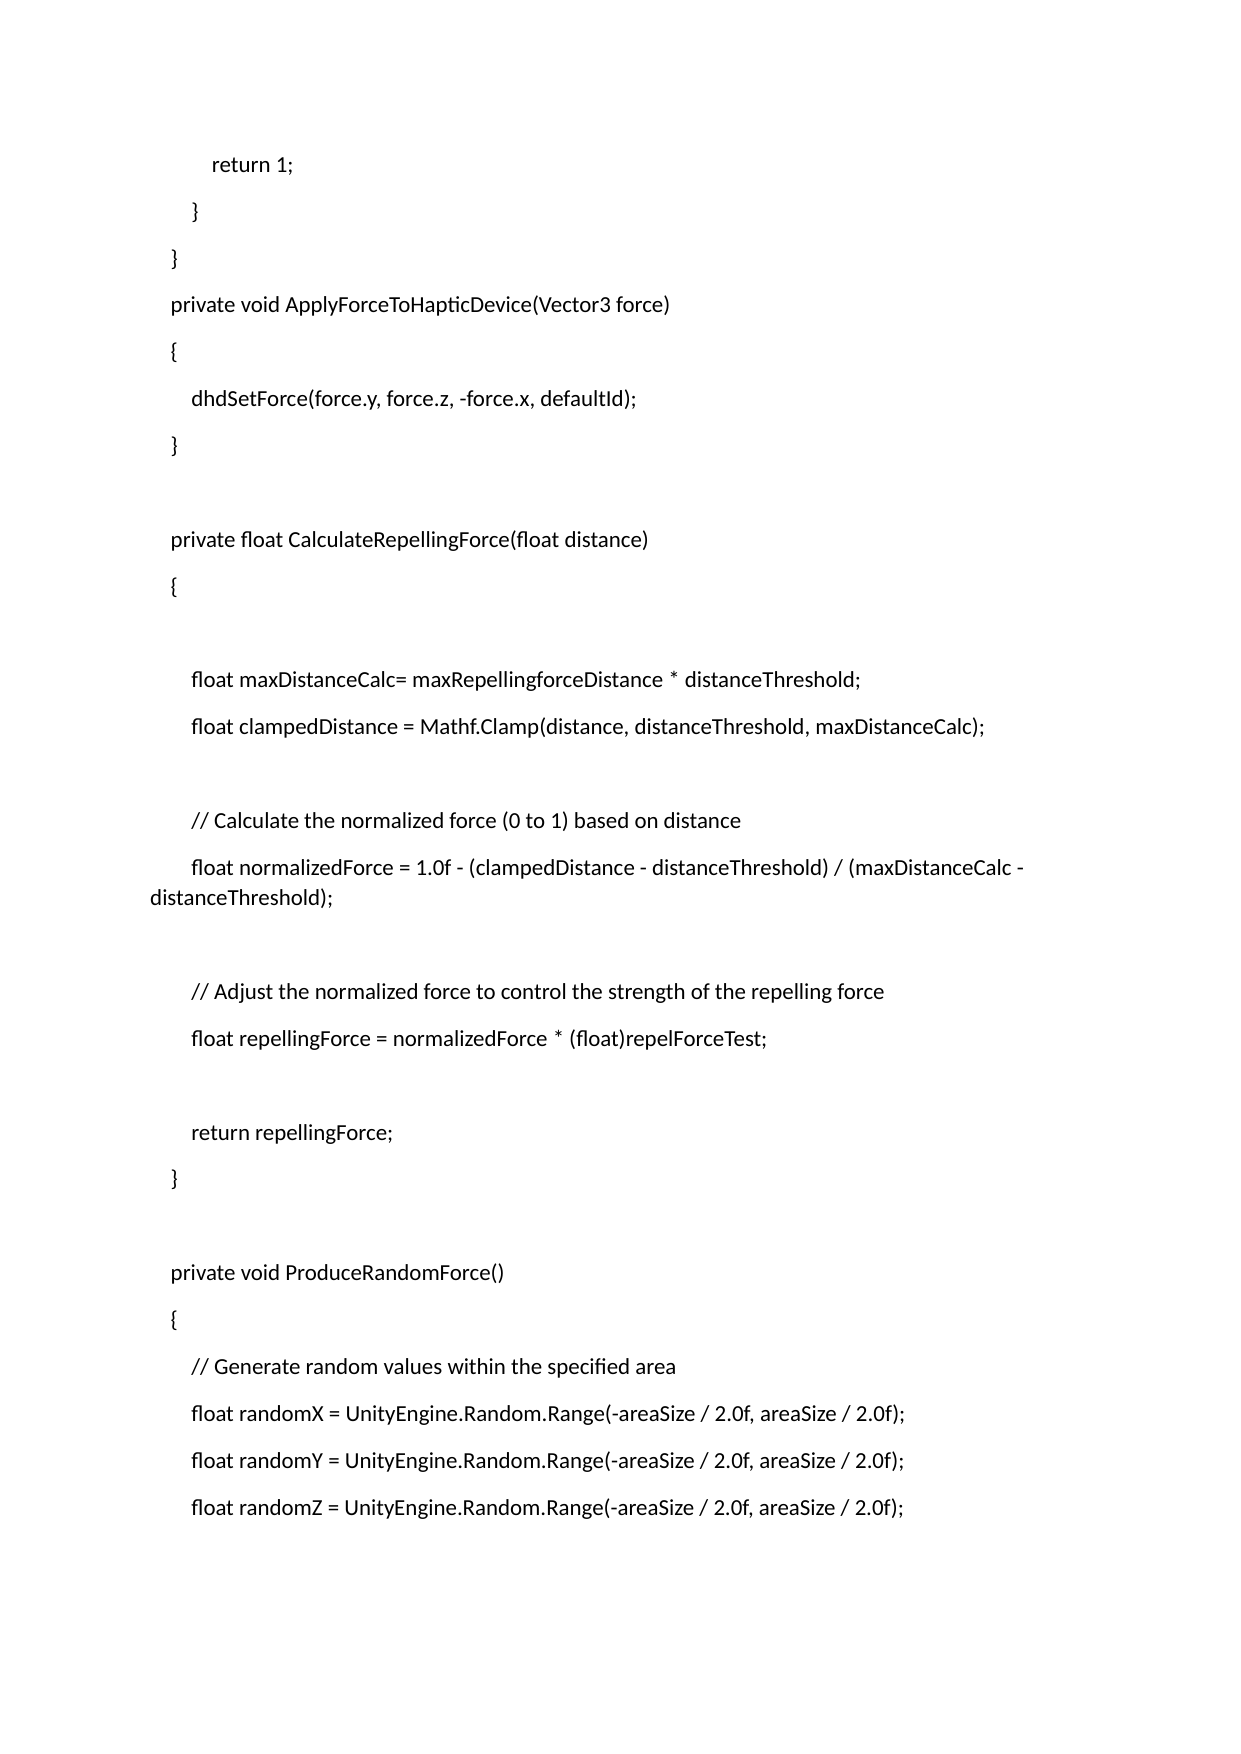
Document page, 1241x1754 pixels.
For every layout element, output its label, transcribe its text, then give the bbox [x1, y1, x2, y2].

text float maxDistanceCalc= maxRepellingforceDistance * distanceThreshold; [150, 666, 1090, 694]
text private float CalculateRepellingForce(float distance) [150, 525, 1090, 553]
text // Adjust the normalized force to control the strength of the repelling force [150, 977, 1090, 1005]
text } [150, 197, 1090, 225]
text { [150, 337, 1090, 366]
text return 1; [150, 150, 1090, 178]
text float clampedDistance = Mathf.Clamp(distance, distanceThreshold, maxDistanceCalc); [150, 712, 1090, 741]
text // Generate random values within the specified area [150, 1352, 1090, 1380]
text private void ProduceRandomForce() [150, 1258, 1090, 1286]
text float randomZ = UnityEngine.Random.Range(-areaSize / 2.0f, areaSize / 2.0f); [150, 1493, 1090, 1521]
text return repellingForce; [150, 1118, 1090, 1146]
text } [150, 431, 1090, 459]
text } [150, 1164, 1090, 1193]
text { [150, 572, 1090, 600]
text float randomY = UnityEngine.Random.Range(-areaSize / 2.0f, areaSize / 2.0f); [150, 1446, 1090, 1474]
text float randomX = UnityEngine.Random.Range(-areaSize / 2.0f, areaSize / 2.0f); [150, 1399, 1090, 1427]
text private void ApplyForceToHapticDevice(Vector3 force) [150, 291, 1090, 319]
text float normalizedForce = 1.0f - (clampedDistance - distanceThreshold) / (maxDistanceCalc - distanceThreshold); [150, 853, 1090, 911]
text { [150, 1305, 1090, 1333]
text // Calculate the normalized force (0 to 1) based on distance [150, 806, 1090, 834]
text dhdSetForce(force.y, force.z, -force.x, defaultId); [150, 384, 1090, 412]
text float repellingForce = normalizedForce * (float)repelForceTest; [150, 1024, 1090, 1052]
text } [150, 244, 1090, 272]
